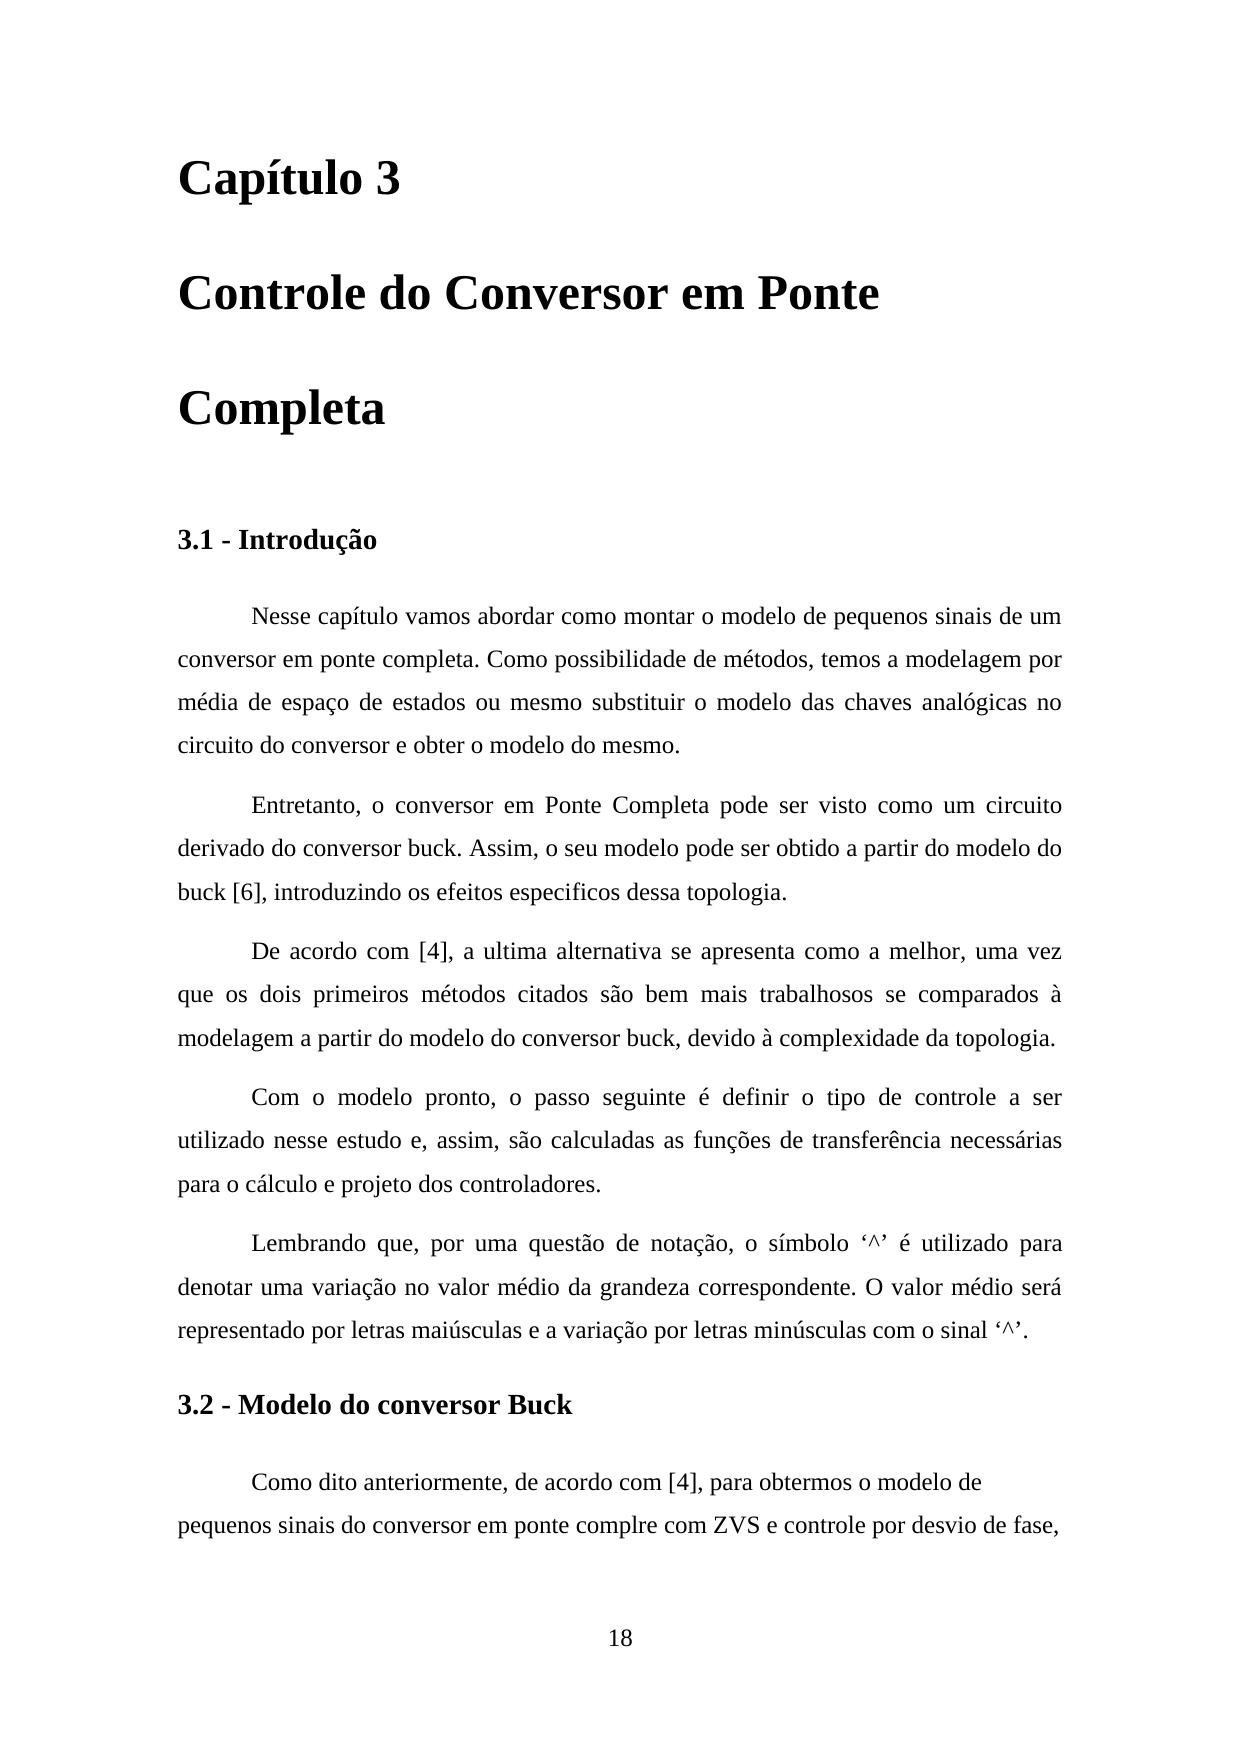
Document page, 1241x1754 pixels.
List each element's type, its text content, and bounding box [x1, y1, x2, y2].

subtitle Modelo do conversor Buck [177, 1387, 1063, 1421]
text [177, 1467, 1063, 1538]
text Entretanto, o conversor em Ponte Completa pode ser visto como um circuito derivado do conversor buck. Assim, o seu modelo pode ser obtido a partir do modelo do buck [6], introduzindo os efeitos especificos dessa topologia. [177, 790, 1063, 905]
text De acordo com [4], a ultima alternativa se apresenta como a melhor, uma vez que os dois primeiros métodos citados são bem mais trabalhosos se comparados à modelagem a partir do modelo do conversor buck, devido à complexidade da topologia. [177, 936, 1063, 1051]
text Nesse capítulo vamos abordar como montar o modelo de pequenos sinais de um conversor em ponte completa. Como possibilidade de métodos, temos a modelagem por média de espaço de estados ou mesmo substituir o modelo das chaves analógicas no circuito do conversor e obter o modelo do mesmo. [177, 601, 1063, 759]
subtitle Introdução [177, 522, 1063, 555]
subtitle Controle do Conversor em Ponte Completa [177, 148, 1063, 435]
text Com o modelo pronto, o passo seguinte é definir o tipo de controle a ser utilizado nesse estudo e, assim, são calculadas as funções de transferência necessárias para o cálculo e projeto dos controladores. [177, 1082, 1063, 1197]
text Lembrando que, por uma questão de notação, o símbolo ‘^’ é utilizado para denotar uma variação no valor médio da grandeza correspondente. O valor médio será representado por letras maiúsculas e a variação por letras minúsculas com o sinal ‘^’. [177, 1228, 1063, 1343]
